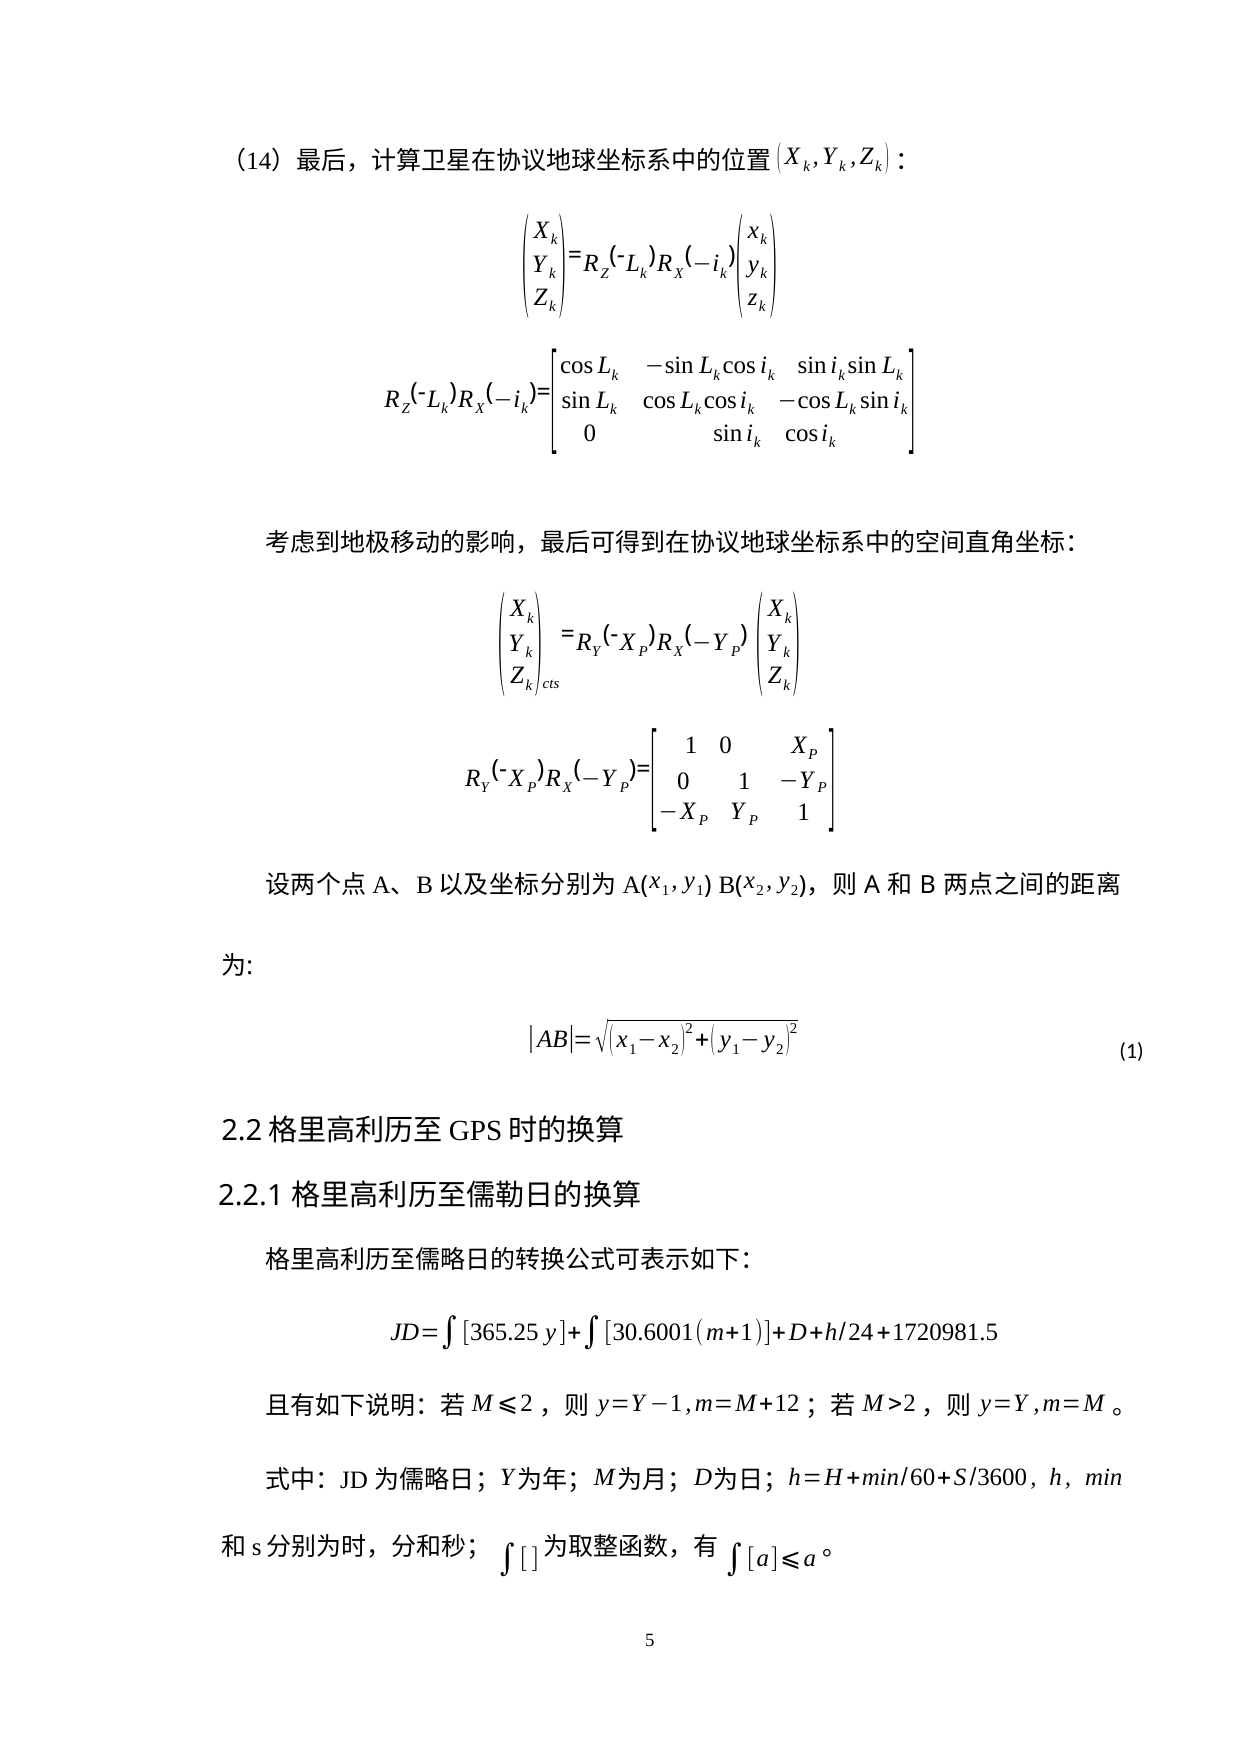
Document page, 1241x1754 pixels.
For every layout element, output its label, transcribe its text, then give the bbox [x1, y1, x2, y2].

text 考虑到地极移动的影响，最后可得到在协议地球坐标系中的空间直角坐标： [221, 508, 1122, 573]
table_header () [1097, 1006, 1166, 1096]
text 2.2.1 格里高利历至儒勒日的换算 [218, 1161, 1122, 1226]
text 2.2格里高利历至GPS时的换算 [221, 1096, 1122, 1161]
text 式中：JD 为儒略日；为年；为月；为日； 和 s分别为时，分和秒； 为取整函数，有 。 [221, 1445, 1122, 1591]
text =(-)() [177, 201, 1122, 331]
table_header [177, 1006, 1097, 1096]
text 格里高利历至儒略日的转换公式可表示如下： [221, 1226, 1122, 1291]
text (-)()= [177, 336, 1122, 466]
text （14）最后，计算卫星在协议地球坐标系中的位置 ： [177, 126, 1122, 191]
text 设两个点A、B以及坐标分别为A() B()，则 A 和 B 两点之间的距离为: [221, 850, 1122, 996]
text (-)()= [177, 715, 1122, 845]
text =(-)() [177, 579, 1122, 709]
text 且有如下说明：若 ，则 ；若 ，则 。 [221, 1371, 1122, 1436]
